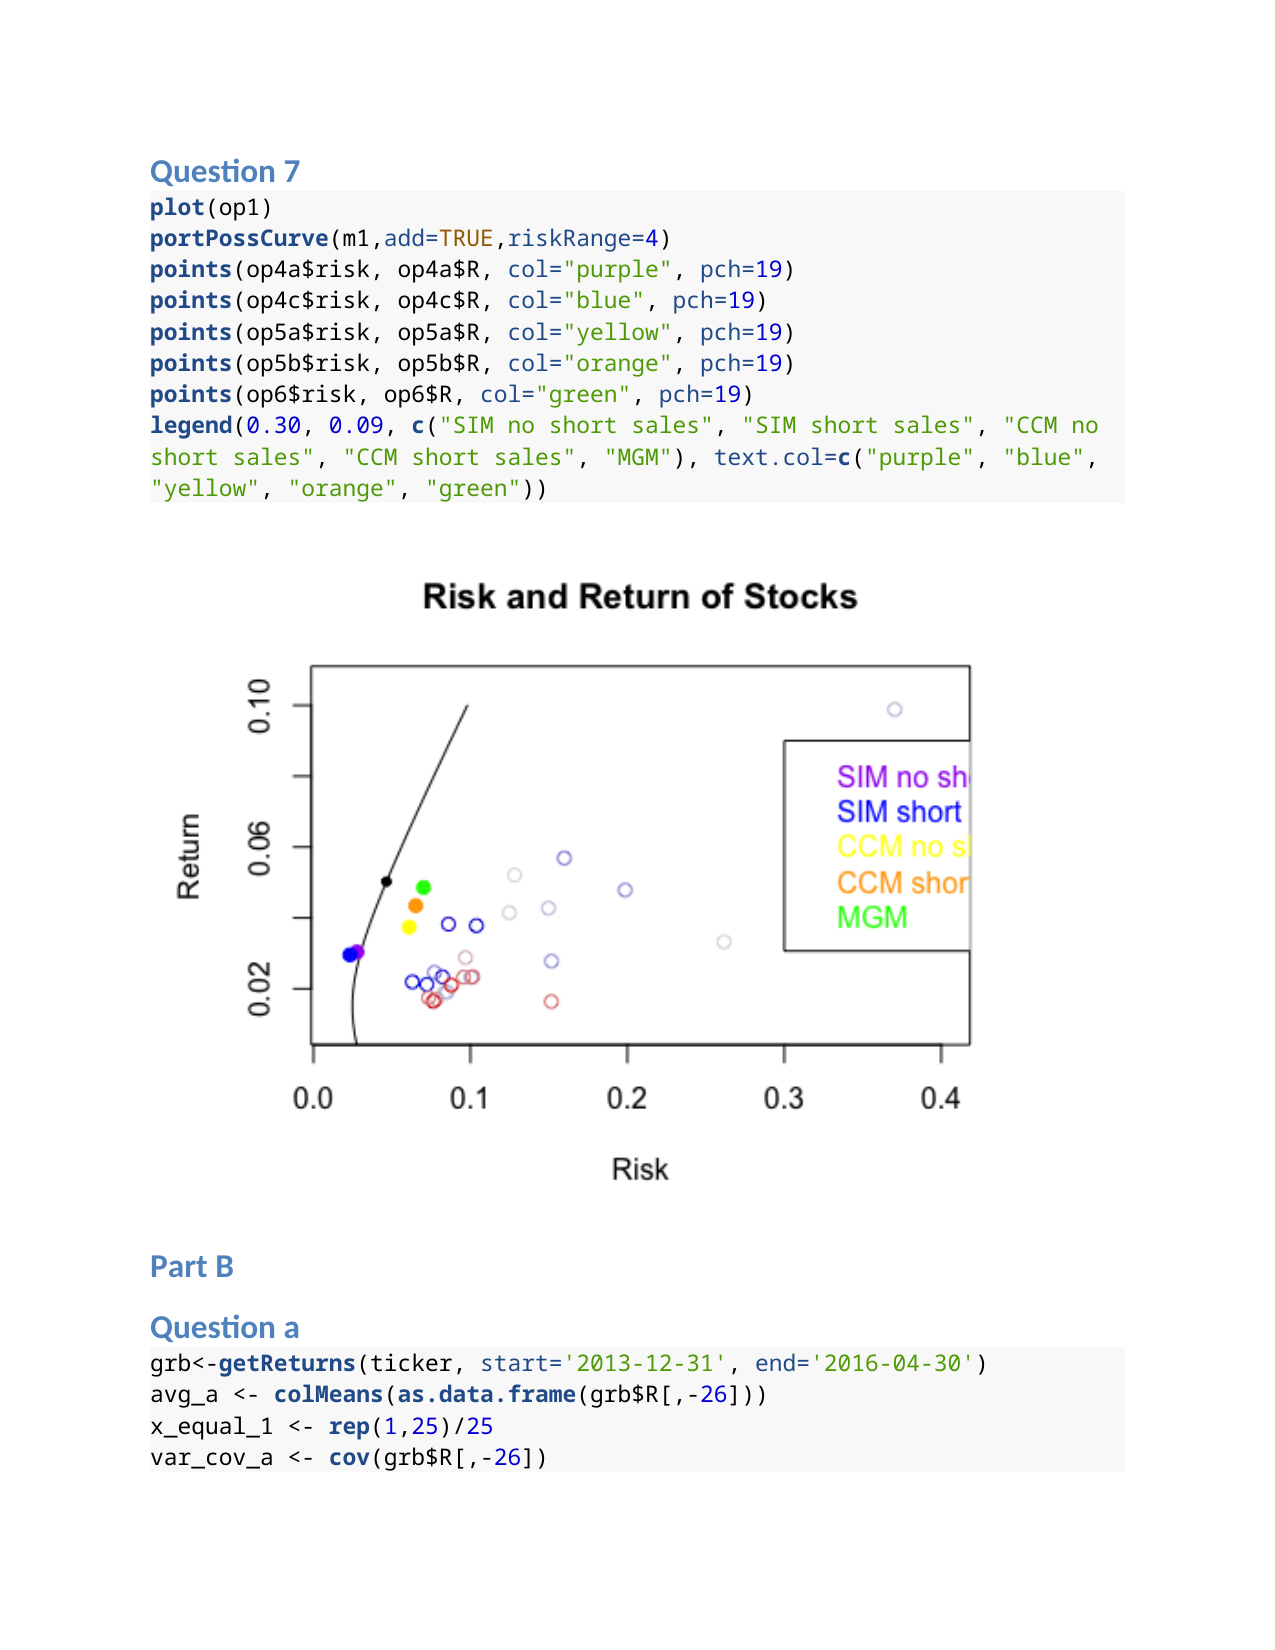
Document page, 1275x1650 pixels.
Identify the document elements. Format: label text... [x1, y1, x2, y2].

text plot(op1) portPossCurve(m1,add=TRUE,riskRange=4) points(op4a$risk, op4a$R, col="purple", pch=19) points(op4c$risk, op4c$R, col="blue", pch=19) points(op5a$risk, op5a$R, col="yellow", pch=19) points(op5b$risk, op5b$R, col="orange", pch=19) points(op6$risk, op6$R, col="green", pch=19) legend(0.30, 0.09, c("SIM no short sales", "SIM short sales", "CCM no short sales", "CCM short sales", "MGM"), text.col=c("purple", "blue", "yellow", "orange", "green")) [150, 191, 1125, 503]
subtitle Question a [150, 1306, 1125, 1347]
subtitle Part B [150, 1245, 1125, 1286]
picture [168, 524, 1044, 1224]
subtitle Question 7 [150, 150, 1125, 191]
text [150, 1347, 1125, 1472]
